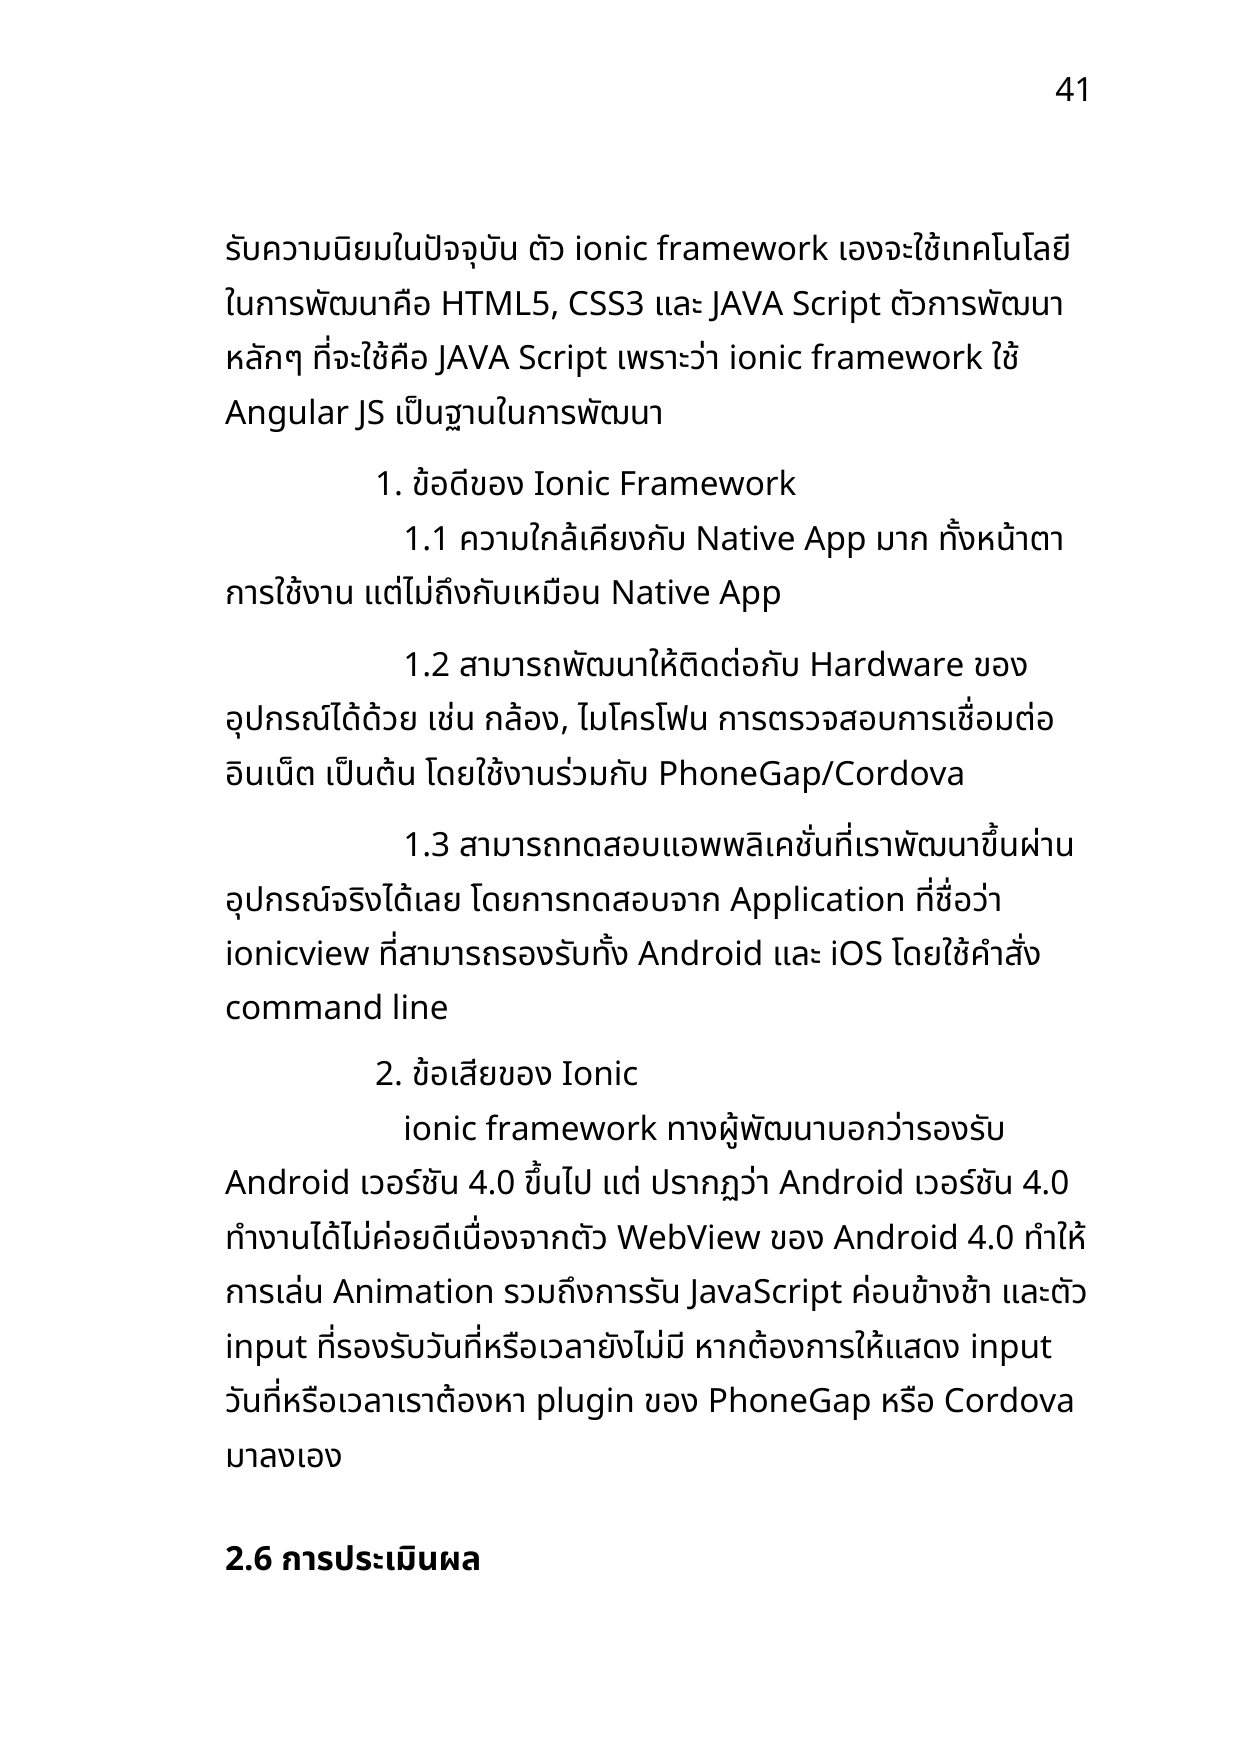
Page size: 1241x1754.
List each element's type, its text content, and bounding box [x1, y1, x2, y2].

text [225, 225, 1093, 439]
text 1.2 สามารถพัฒนาให้ติดต่อกับ Hardware ของอุปกรณ์ได้ด้วย เช่น กล้อง, ไมโครโฟน การตรวจสอบการเชื่อมต่ออินเน็ต เป็นต้น โดยใช้งานร่วมกับ PhoneGap/Cordova [225, 640, 1093, 800]
text 1.3 สามารถทดสอบแอพพลิเคชั่นที่เราพัฒนาขึ้นผ่านอุปกรณ์จริงได้เลย โดยการทดสอบจาก Application ที่ชื่อว่า ionicview ที่สามารถรองรับทั้ง Android และ iOS โดยใช้คำสั่ง command line [225, 821, 1093, 1029]
text 2. ข้อเสียของ Ionic [225, 1050, 1093, 1100]
text 1. ข้อดีของ Ionic Framework [300, 460, 1093, 511]
text ionic framework ทางผู้พัฒนาบอกว่ารองรับ Android เวอร์ชัน 4.0 ขึ้นไป แต่ ปรากฏว่า Android เวอร์ชัน 4.0 ทำงานได้ไม่ค่อยดีเนื่องจากตัว WebView ของ Android 4.0 ทำให้การเล่น Animation รวมถึงการรัน JavaScript ค่อนข้างช้า และตัว input ที่รองรับวันที่หรือเวลายังไม่มี หากต้องการให้แสดง input วันที่หรือเวลาเราต้องหา plugin ของ PhoneGap หรือ Cordova มาลงเอง [225, 1104, 1093, 1482]
text 1.1 ความใกล้เคียงกับ Native App มาก ทั้งหน้าตาการใช้งาน แต่ไม่ถึงกับเหมือน Native App [225, 514, 1093, 620]
text 2.6 การประเมินผล [225, 1535, 1093, 1586]
